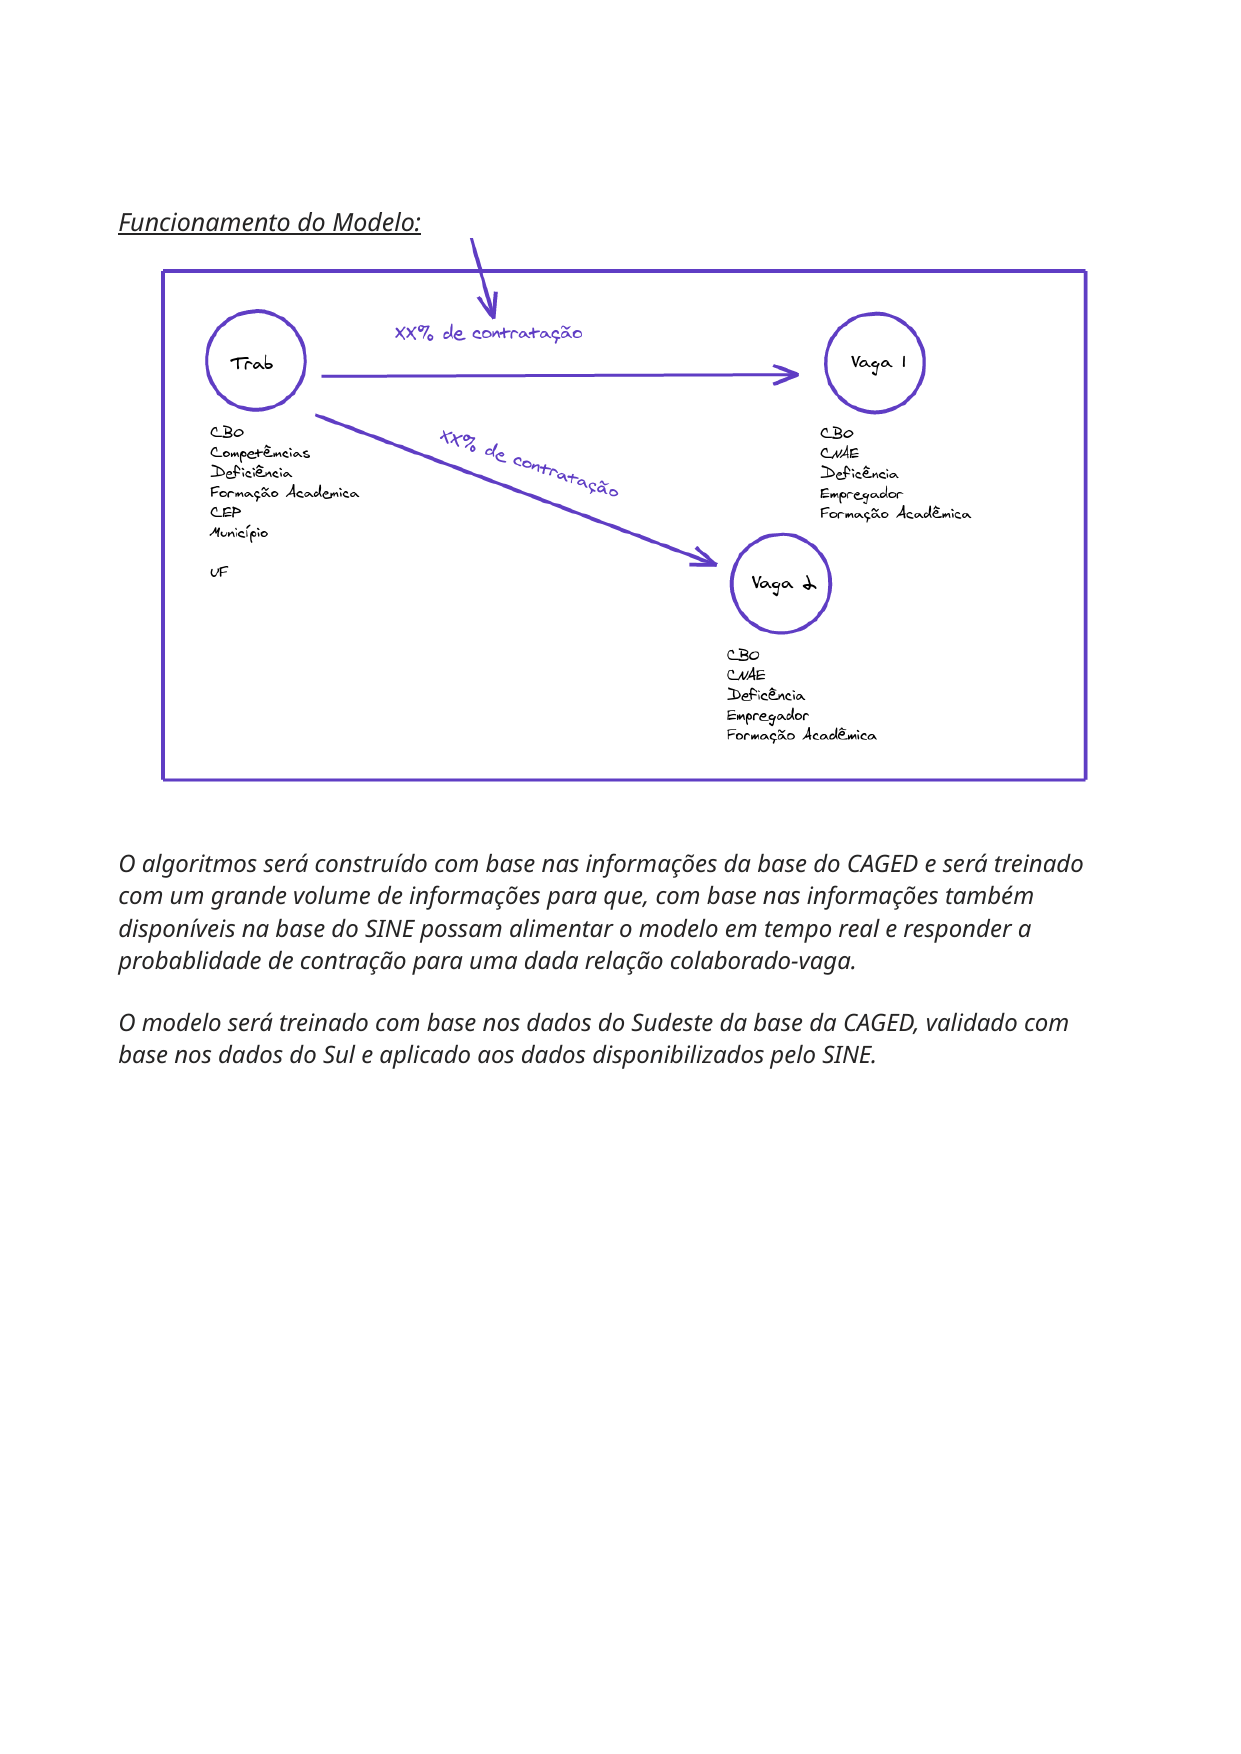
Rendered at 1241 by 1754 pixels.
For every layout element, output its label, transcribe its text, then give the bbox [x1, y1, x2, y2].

picture [118, 238, 1123, 789]
text Funcionamento do Modelo: [118, 204, 1122, 238]
text O algoritmos será construído com base nas informações da base do CAGED e será treinado com um grande volume de informações para que, com base nas informações também disponíveis na base do SINE possam alimentar o modelo em tempo real e responder a probablidade de contração para uma dada relação colaborado-vaga. [118, 846, 1122, 977]
text O modelo será treinado com base nos dados do Sudeste da base da CAGED, validado com base nos dados do Sul e aplicado aos dados disponibilizados pelo SINE. [118, 1006, 1122, 1071]
